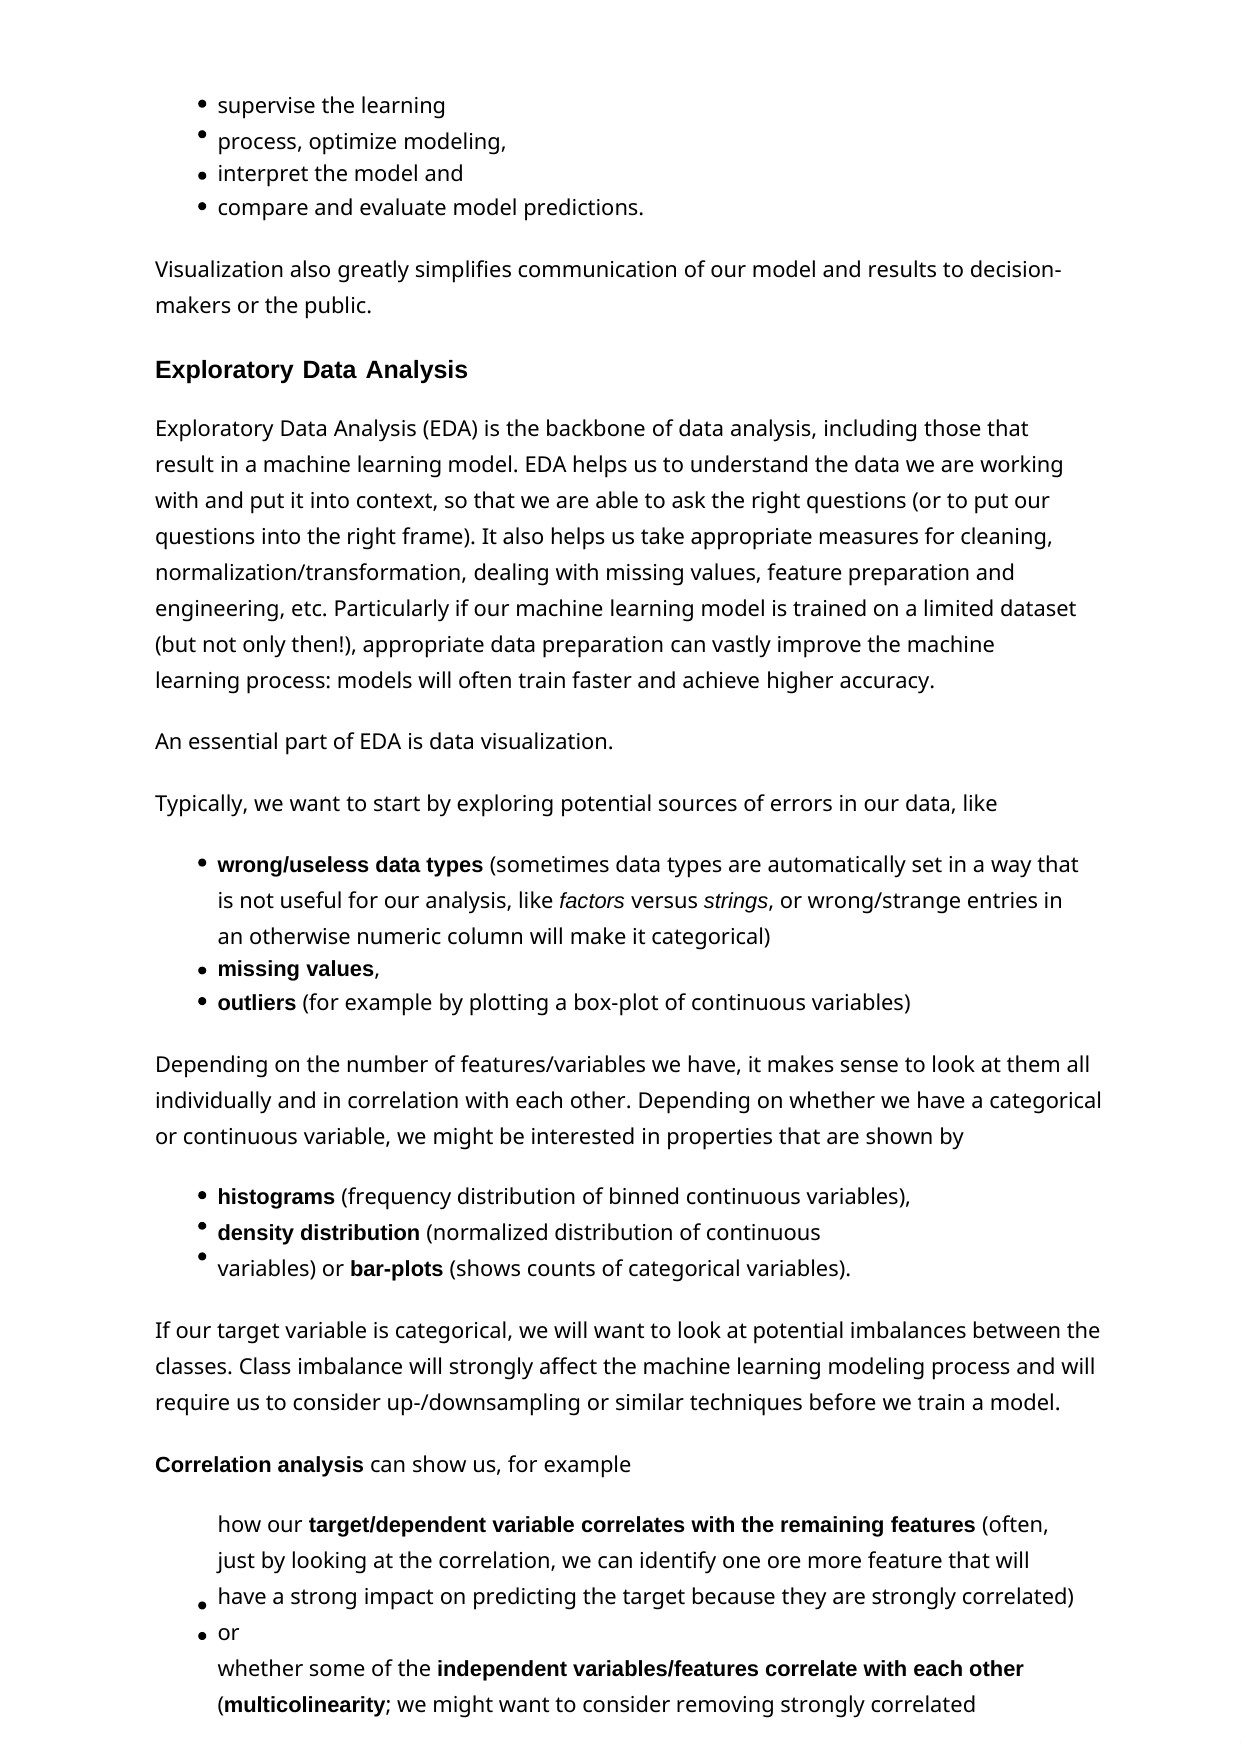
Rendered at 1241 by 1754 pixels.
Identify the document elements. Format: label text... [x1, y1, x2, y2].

text Visualization also greatly simplifies communication of our model and results to decision-makers or the public. [155, 254, 1079, 320]
text how our target/dependent variable correlates with the remaining features (often, just by looking at the correlation, we can identify one ore more feature that will have a strong impact on predicting the target because they are strongly correlated) or [217, 1509, 1079, 1647]
text compare and evaluate model predictions. [217, 192, 1103, 222]
subtitle Exploratory Data Analysis [155, 355, 1103, 383]
text interpret the model and [217, 162, 1103, 187]
text Typically, we want to start by exploring potential sources of errors in our data, like [155, 788, 1103, 818]
text An essential part of EDA is data visualization. [155, 726, 1103, 756]
text Correlation analysis can show us, for example [155, 1449, 1103, 1478]
text Depending on the number of features/variables we have, it makes sense to look at them all individually and in correlation with each other. Depending on whether we have a categorical or continuous variable, we might be interested in properties that are shown by [155, 1049, 1103, 1151]
text Exploratory Data Analysis (EDA) is the backbone of data analysis, including those that result in a machine learning model. EDA helps us to understand the data we are working with and put it into context, so that we are able to ask the right questions (or to put our questions into the right frame). It also helps us take appropriate measures for cleaning, normalization/transformation, dealing with missing values, feature preparation and engineering, etc. Particularly if our machine learning model is trained on a limited dataset (but not only then!), appropriate data preparation can vastly improve the machine learning process: models will often train faster and achieve higher accuracy. [155, 413, 1085, 695]
text supervise the learning process, optimize modeling, [217, 90, 522, 156]
text outliers (for example by plotting a box-plot of continuous variables) [217, 987, 1103, 1017]
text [217, 1653, 1055, 1719]
text histograms (frequency distribution of binned continuous variables), density distribution (normalized distribution of continuous variables) or bar-plots (shows counts of categorical variables). [217, 1181, 915, 1283]
text missing values, [217, 957, 1103, 982]
text wrong/useless data types (sometimes data types are automatically set in a way that is not useful for our analysis, like factors versus strings, or wrong/strange entries in an otherwise numeric column will make it categorical) [217, 848, 1079, 950]
text If our target variable is categorical, we will want to look at potential imbalances between the classes. Class imbalance will strongly affect the machine learning modeling process and will require us to consider up-/downsampling or similar techniques before we train a model. [155, 1315, 1103, 1417]
